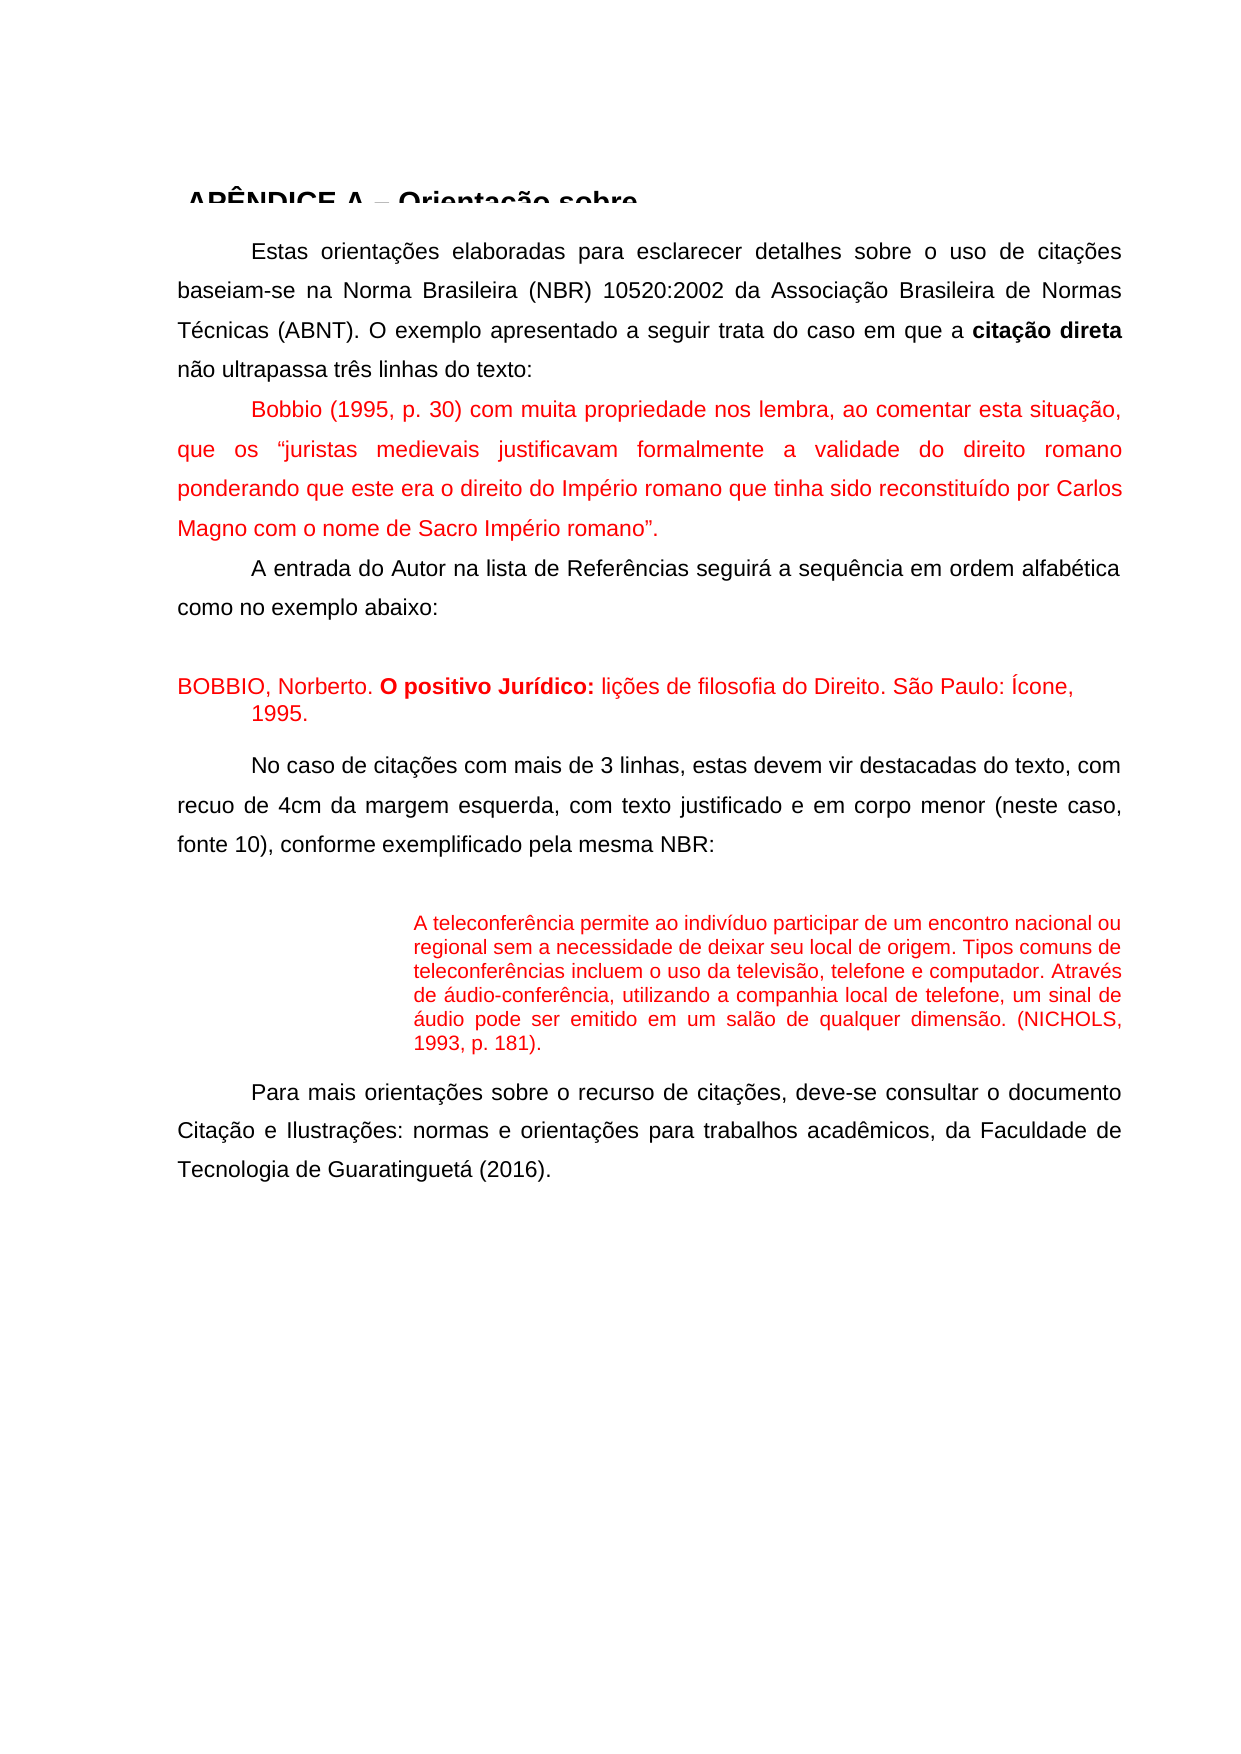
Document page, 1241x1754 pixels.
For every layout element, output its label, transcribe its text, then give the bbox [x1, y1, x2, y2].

text No caso de citações com mais de 3 linhas, estas devem vir destacadas do texto, com recuo de 4cm da margem esquerda, com texto justificado e em corpo menor (neste caso, fonte 10), conforme exemplificado pela mesma NBR: [177, 752, 1122, 858]
text Bobbio (1995, p. 30) com muita propriedade nos lembra, ao comentar esta situação, que os “juristas medievais justificavam formalmente a validade do direito romano ponderando que este era o direito do Império romano que tinha sido reconstituído por Carlos Magno com o nome de Sacro Império romano”. [177, 396, 1123, 541]
text A entrada do Autor na lista de Referências seguirá a sequência em ordem alfabética como no exemplo abaixo: [177, 554, 1121, 620]
text BOBBIO, Norberto. O positivo Jurídico: lições de filosofia do Direito. São Paulo: Ícone, 1995. [177, 673, 1134, 726]
text Para mais orientações sobre o recurso de citações, deve-se consultar o documento Citação e Ilustrações: normas e orientações para trabalhos acadêmicos, da Faculdade de Tecnologia de Guaratinguetá (2016). [177, 1078, 1122, 1183]
text Estas orientações elaboradas para esclarecer detalhes sobre o uso de citações baseiam-se na Norma Brasileira (NBR) 10520:2002 da Associação Brasileira de Normas Técnicas (ABNT). O exemplo apresentado a seguir trata do caso em que a citação direta não ultrapassa três linhas do texto: [177, 238, 1123, 383]
text A teleconferência permite ao indivíduo participar de um encontro nacional ou regional sem a necessidade de deixar seu local de origem. Tipos comuns de teleconferências incluem o uso da televisão, telefone e computador. Através de áudio-conferência, utilizando a companhia local de telefone, um sinal de áudio pode ser emitido em um salão de qualquer dimensão. (NICHOLS, 1993, p. 181). [413, 911, 1123, 1055]
